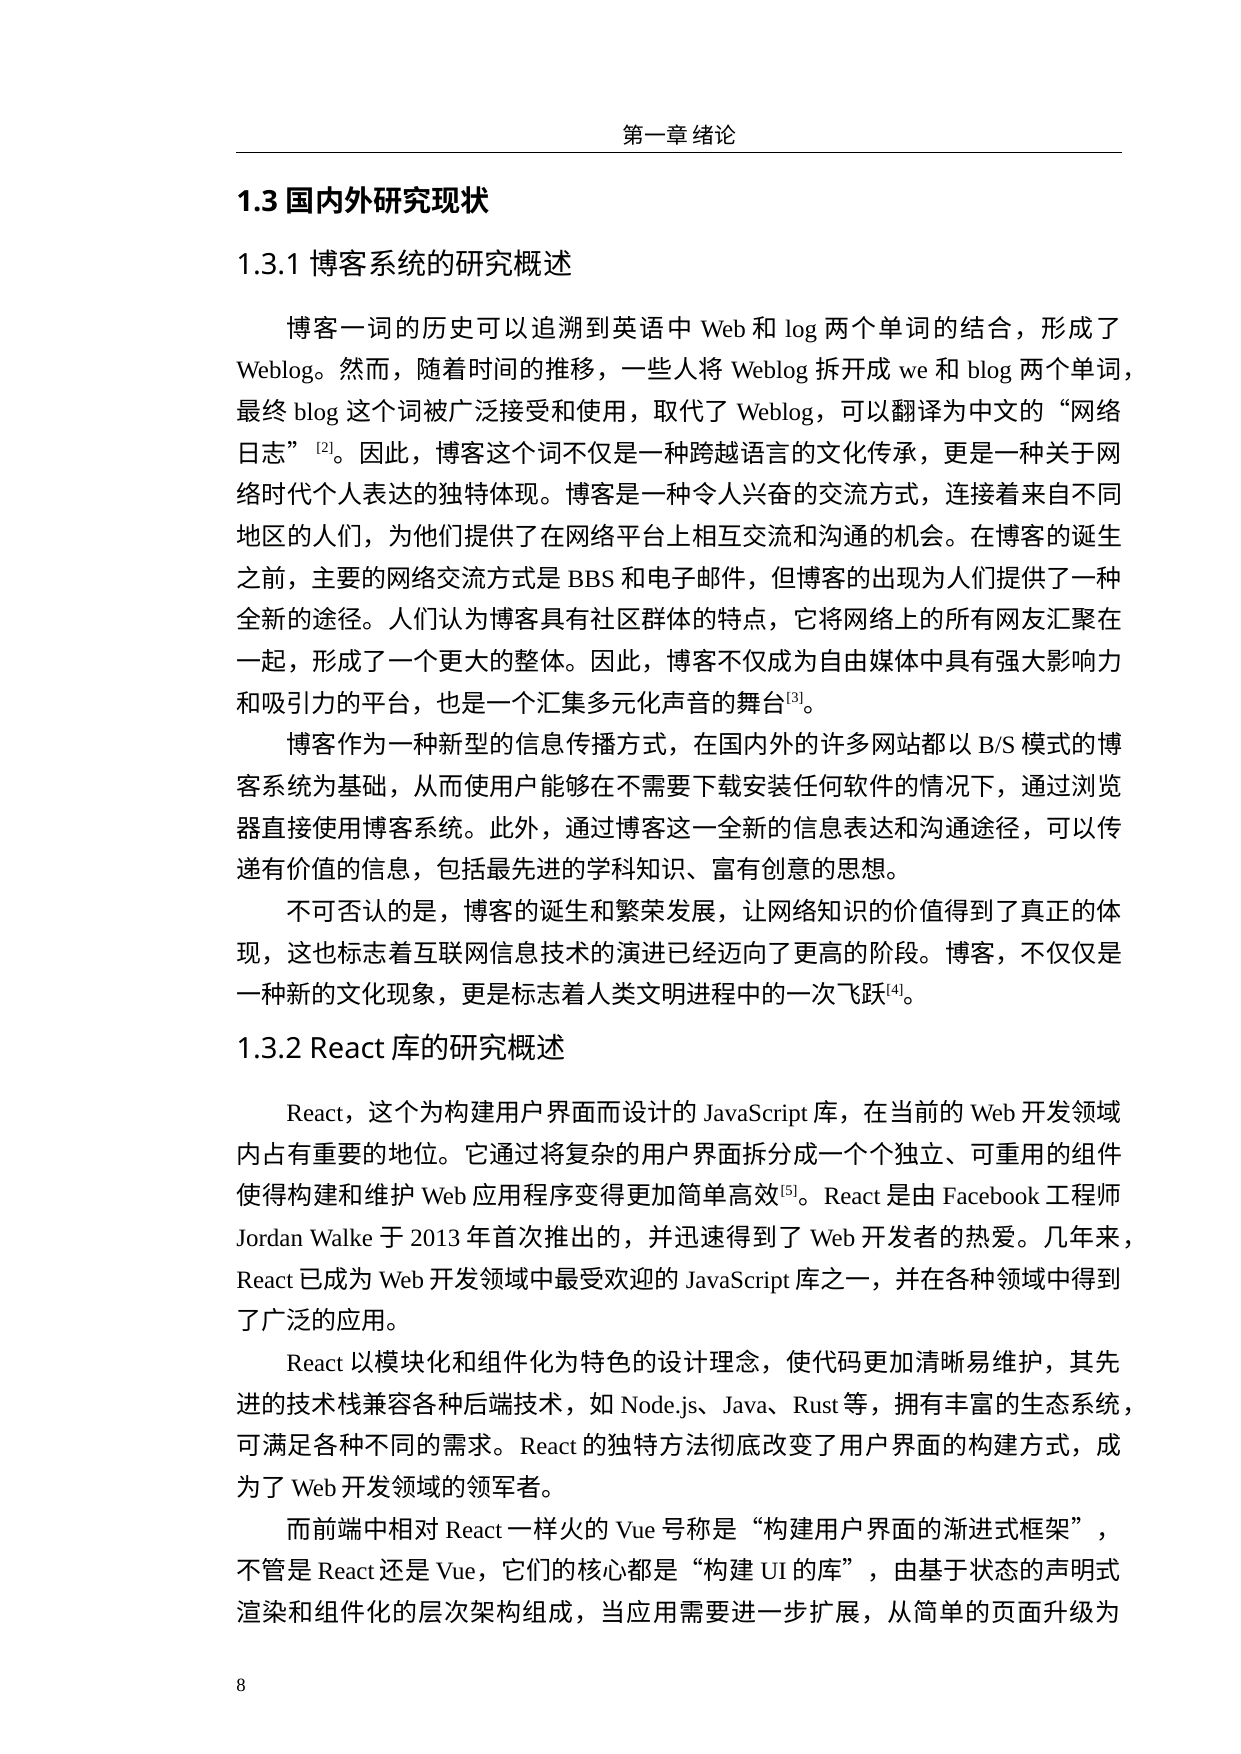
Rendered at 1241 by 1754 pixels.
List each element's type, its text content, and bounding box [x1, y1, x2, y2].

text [236, 1505, 1122, 1630]
subtitle 1.3.1 博客系统的研究概述 [236, 241, 1122, 283]
subtitle 1.3.2 React库的研究概述 [236, 1025, 1122, 1067]
text 博客一词的历史可以追溯到英语中Web和log两个单词的结合，形成了 Weblog。然而，随着时间的推移，一些人将 Weblog 拆开成 we 和 blog 两个单词，最终 blog 这个词被广泛接受和使用，取代了Weblog，可以翻译为中文的“网络日志” [2]。因此，博客这个词不仅是一种跨越语言的文化传承，更是一种关于网络时代个人表达的独特体现。博客是一种令人兴奋的交流方式，连接着来自不同地区的人们，为他们提供了在网络平台上相互交流和沟通的机会。在博客的诞生之前，主要的网络交流方式是 BBS 和电子邮件，但博客的出现为人们提供了一种全新的途径。人们认为博客具有社区群体的特点，它将网络上的所有网友汇聚在一起，形成了一个更大的整体。因此，博客不仅成为自由媒体中具有强大影响力和吸引力的平台，也是一个汇集多元化声音的舞台[3]。 [236, 304, 1122, 721]
subtitle 1.3 国内外研究现状 [236, 177, 1122, 219]
text React，这个为构建用户界面而设计的JavaScript库，在当前的Web开发领域内占有重要的地位。它通过将复杂的用户界面拆分成一个个独立、可重用的组件，使得构建和维护Web应用程序变得更加简单高效[5]。React是由Facebook工程师Jordan Walke于2013年首次推出的，并迅速得到了Web开发者的热爱。几年来，React已成为Web开发领域中最受欢迎的JavaScript库之一，并在各种领域中得到了广泛的应用。 [236, 1088, 1122, 1338]
text 博客作为一种新型的信息传播方式，在国内外的许多网站都以B/S模式的博客系统为基础，从而使用户能够在不需要下载安装任何软件的情况下，通过浏览器直接使用博客系统。此外，通过博客这一全新的信息表达和沟通途径，可以传递有价值的信息，包括最先进的学科知识、富有创意的思想。 [236, 721, 1122, 887]
text 不可否认的是，博客的诞生和繁荣发展，让网络知识的价值得到了真正的体现，这也标志着互联网信息技术的演进已经迈向了更高的阶段。博客，不仅仅是一种新的文化现象，更是标志着人类文明进程中的一次飞跃[4]。 [236, 887, 1122, 1012]
text React以模块化和组件化为特色的设计理念，使代码更加清晰易维护，其先进的技术栈兼容各种后端技术，如Node.js、Java、Rust等，拥有丰富的生态系统，可满足各种不同的需求。React的独特方法彻底改变了用户界面的构建方式，成为了Web开发领域的领军者。 [236, 1338, 1122, 1505]
